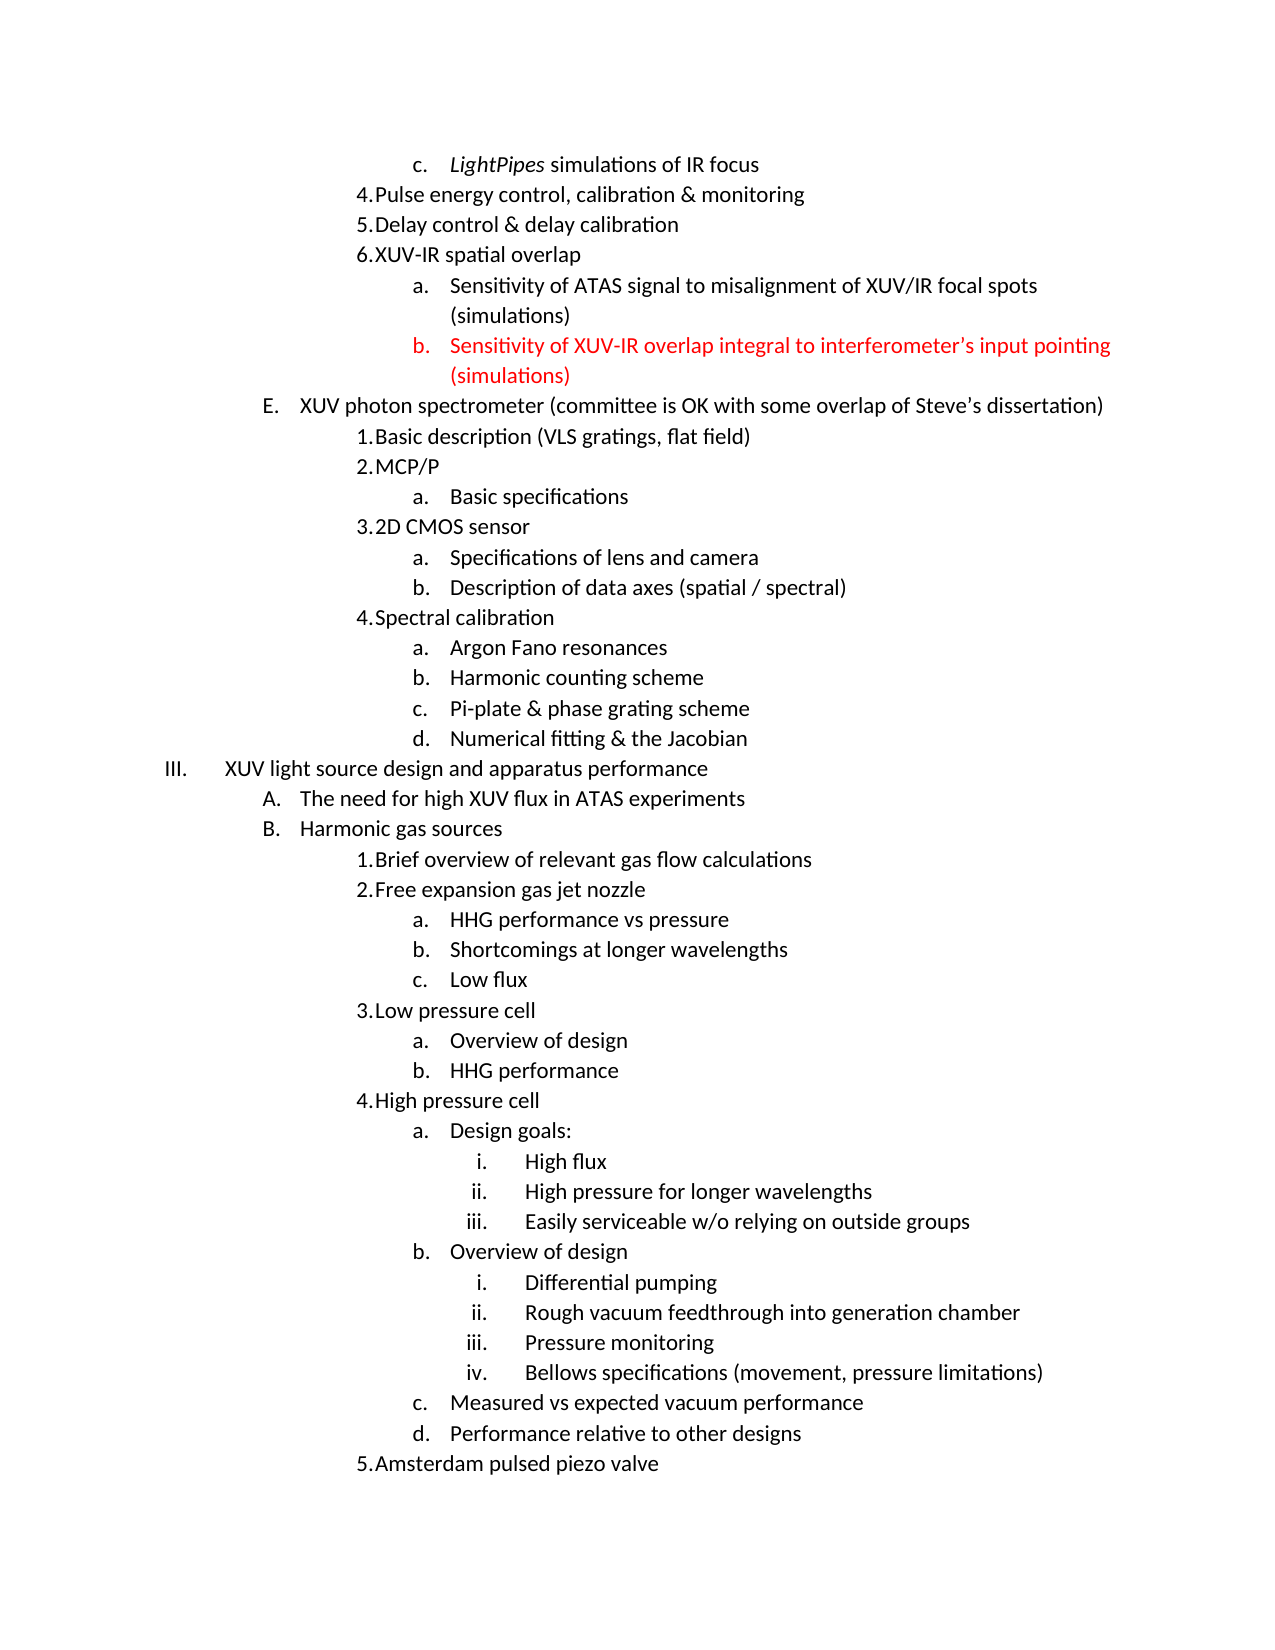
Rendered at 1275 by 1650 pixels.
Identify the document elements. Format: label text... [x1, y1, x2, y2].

list Shortcomings at longer wavelengths [412, 935, 1125, 963]
list Design goals: [412, 1117, 1125, 1145]
list HHG performance vs pressure [412, 905, 1125, 933]
list Description of data axes (spatial / spectral) [412, 573, 1125, 601]
list XUV light source design and apparatus performance [187, 754, 1125, 782]
list MCP/P [356, 452, 1125, 480]
list Low flux [412, 966, 1125, 994]
list Overview of design [412, 1237, 1125, 1266]
list Free expansion gas jet nozzle [356, 875, 1125, 903]
list Rough vacuum feedthrough into generation chamber [487, 1298, 1125, 1326]
list Spectral calibration [356, 603, 1125, 631]
list Brief overview of relevant gas flow calculations [356, 845, 1125, 873]
list Harmonic counting scheme [412, 663, 1125, 692]
list Overview of design [412, 1026, 1125, 1054]
list Bellows specifications (movement, pressure limitations) [487, 1358, 1125, 1386]
list Numerical fitting & the Jacobian [412, 724, 1125, 752]
list Low pressure cell [356, 996, 1125, 1024]
list Sensitivity of XUV-IR overlap integral to interferometer’s input pointing (simulations) [412, 331, 1125, 389]
list 2D CMOS sensor [356, 512, 1125, 541]
list HHG performance [412, 1056, 1125, 1084]
list High pressure cell [356, 1086, 1125, 1114]
list Measured vs expected vacuum performance [412, 1388, 1125, 1417]
list Basic specifications [412, 482, 1125, 510]
list Differential pumping [487, 1268, 1125, 1296]
list Performance relative to other designs [412, 1419, 1125, 1447]
list Delay control & delay calibration [356, 210, 1125, 238]
list High pressure for longer wavelengths [487, 1177, 1125, 1205]
list Specifications of lens and camera [412, 543, 1125, 571]
list High flux [487, 1147, 1125, 1175]
list Argon Fano resonances [412, 633, 1125, 661]
list Easily serviceable w/o relying on outside groups [487, 1207, 1125, 1235]
list XUV-IR spatial overlap [356, 241, 1125, 269]
list Amsterdam pulsed piezo valve [356, 1449, 1125, 1477]
list Pi-plate & phase grating scheme [412, 694, 1125, 722]
list LightPipes simulations of IR focus [412, 150, 1125, 178]
list Pressure monitoring [487, 1328, 1125, 1356]
list Harmonic gas sources [262, 814, 1125, 843]
list Basic description (VLS gratings, flat field) [356, 422, 1125, 450]
list XUV photon spectrometer (committee is OK with some overlap of Steve’s dissertation) [262, 392, 1125, 420]
list Pulse energy control, calibration & monitoring [356, 180, 1125, 208]
list The need for high XUV flux in ATAS experiments [262, 784, 1125, 812]
list Sensitivity of ATAS signal to misalignment of XUV/IR focal spots (simulations) [412, 271, 1125, 329]
